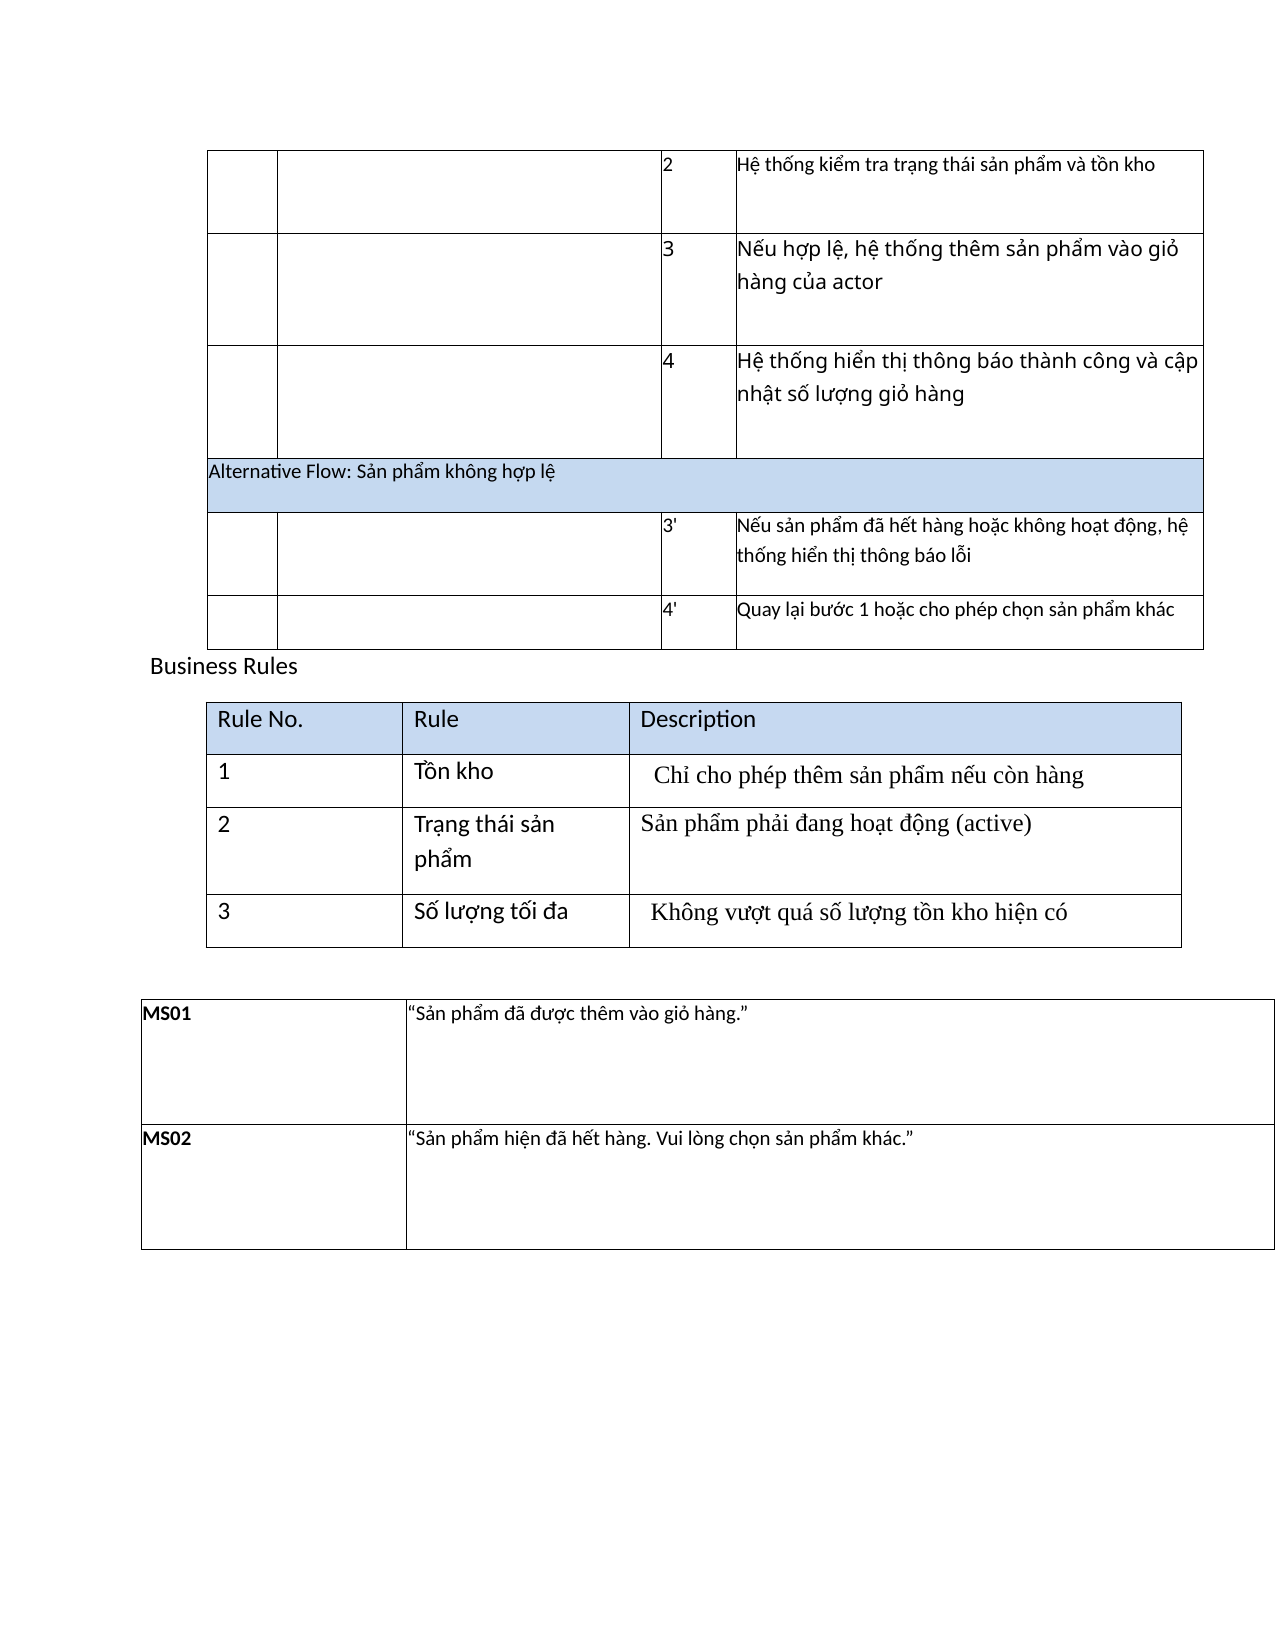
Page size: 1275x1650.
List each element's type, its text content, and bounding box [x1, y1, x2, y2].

table_cell [630, 895, 1181, 947]
table_cell Alternative Flow: Sản phẩm không hợp lệ [208, 459, 1203, 512]
table_cell [208, 596, 277, 649]
table_cell [208, 151, 277, 233]
table_cell [278, 513, 661, 595]
table_cell [208, 346, 277, 457]
table_cell [208, 513, 277, 595]
table_cell “Sản phẩm hiện đã hết hàng. Vui lòng chọn sản phẩm khác.” [407, 1125, 1274, 1249]
table_header “Sản phẩm đã được thêm vào giỏ hàng.” [407, 1000, 1274, 1124]
table_cell Hệ thống hiển thị thông báo thành công và cập nhật số lượng giỏ hàng [737, 346, 1203, 457]
table_header Rule [403, 703, 629, 754]
table_cell Sản phẩm phải đang hoạt động (active) [630, 808, 1181, 894]
table_cell 2 [207, 808, 402, 894]
table_cell MS02 [142, 1125, 406, 1249]
table_cell Tồn kho [403, 755, 629, 807]
table_cell [630, 755, 1181, 807]
table_cell Trạng thái sản phẩm [403, 808, 629, 894]
table_cell 3 [207, 895, 402, 947]
table_cell [278, 151, 661, 233]
table_header MS01 [142, 1000, 406, 1124]
table_cell 3 [662, 234, 736, 345]
text Business Rules [150, 650, 1125, 681]
table_cell Nếu hợp lệ, hệ thống thêm sản phẩm vào giỏ hàng của actor [737, 234, 1203, 345]
table_header Rule No. [207, 703, 402, 754]
table_cell 3' [662, 513, 736, 595]
table_cell 4' [662, 596, 736, 649]
table_cell Hệ thống kiểm tra trạng thái sản phẩm và tồn kho [737, 151, 1203, 233]
table_cell [278, 596, 661, 649]
table_cell Số lượng tối đa [403, 895, 629, 947]
table_header Description [630, 703, 1181, 754]
table_cell [278, 234, 661, 345]
table_cell [278, 346, 661, 457]
table_cell Quay lại bước 1 hoặc cho phép chọn sản phẩm khác [737, 596, 1203, 649]
table_cell 1 [207, 755, 402, 807]
table_cell Nếu sản phẩm đã hết hàng hoặc không hoạt động, hệ thống hiển thị thông báo lỗi [737, 513, 1203, 595]
table_cell 4 [662, 346, 736, 457]
table_cell [208, 234, 277, 345]
table_cell 2 [662, 151, 736, 233]
